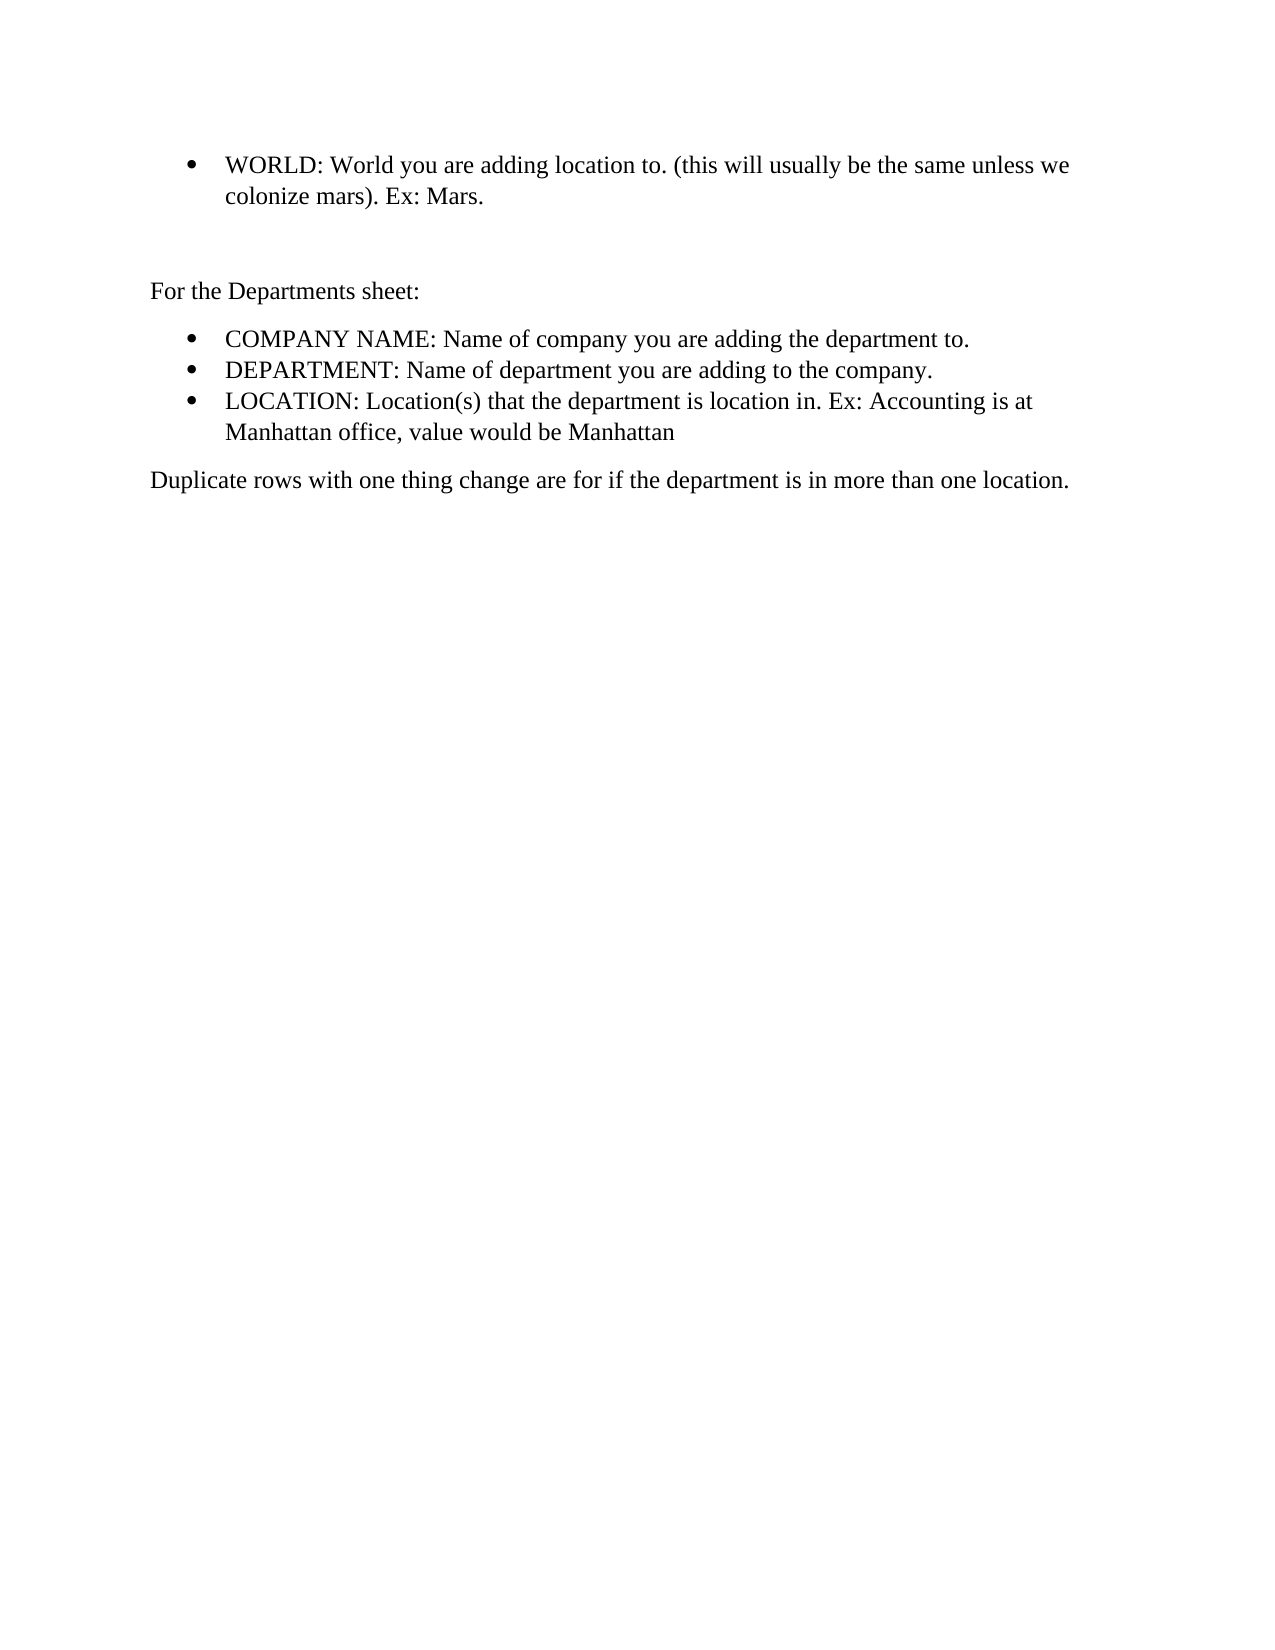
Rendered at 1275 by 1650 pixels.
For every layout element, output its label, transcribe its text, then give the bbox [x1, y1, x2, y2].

list DEPARTMENT: Name of department you are adding to the company. [187, 355, 1125, 384]
list LOCATION: Location(s) that the department is location in. Ex: Accounting is at Manhattan office, value would be Manhattan [187, 386, 1125, 446]
text Duplicate rows with one thing change are for if the department is in more than one location. [150, 465, 1125, 494]
text For the Departments sheet: [150, 276, 1125, 305]
list COMPANY NAME: Name of company you are adding the department to. [187, 324, 1125, 353]
list WORLD: World you are adding location to. (this will usually be the same unless we colonize mars). Ex: Mars. [187, 150, 1125, 210]
